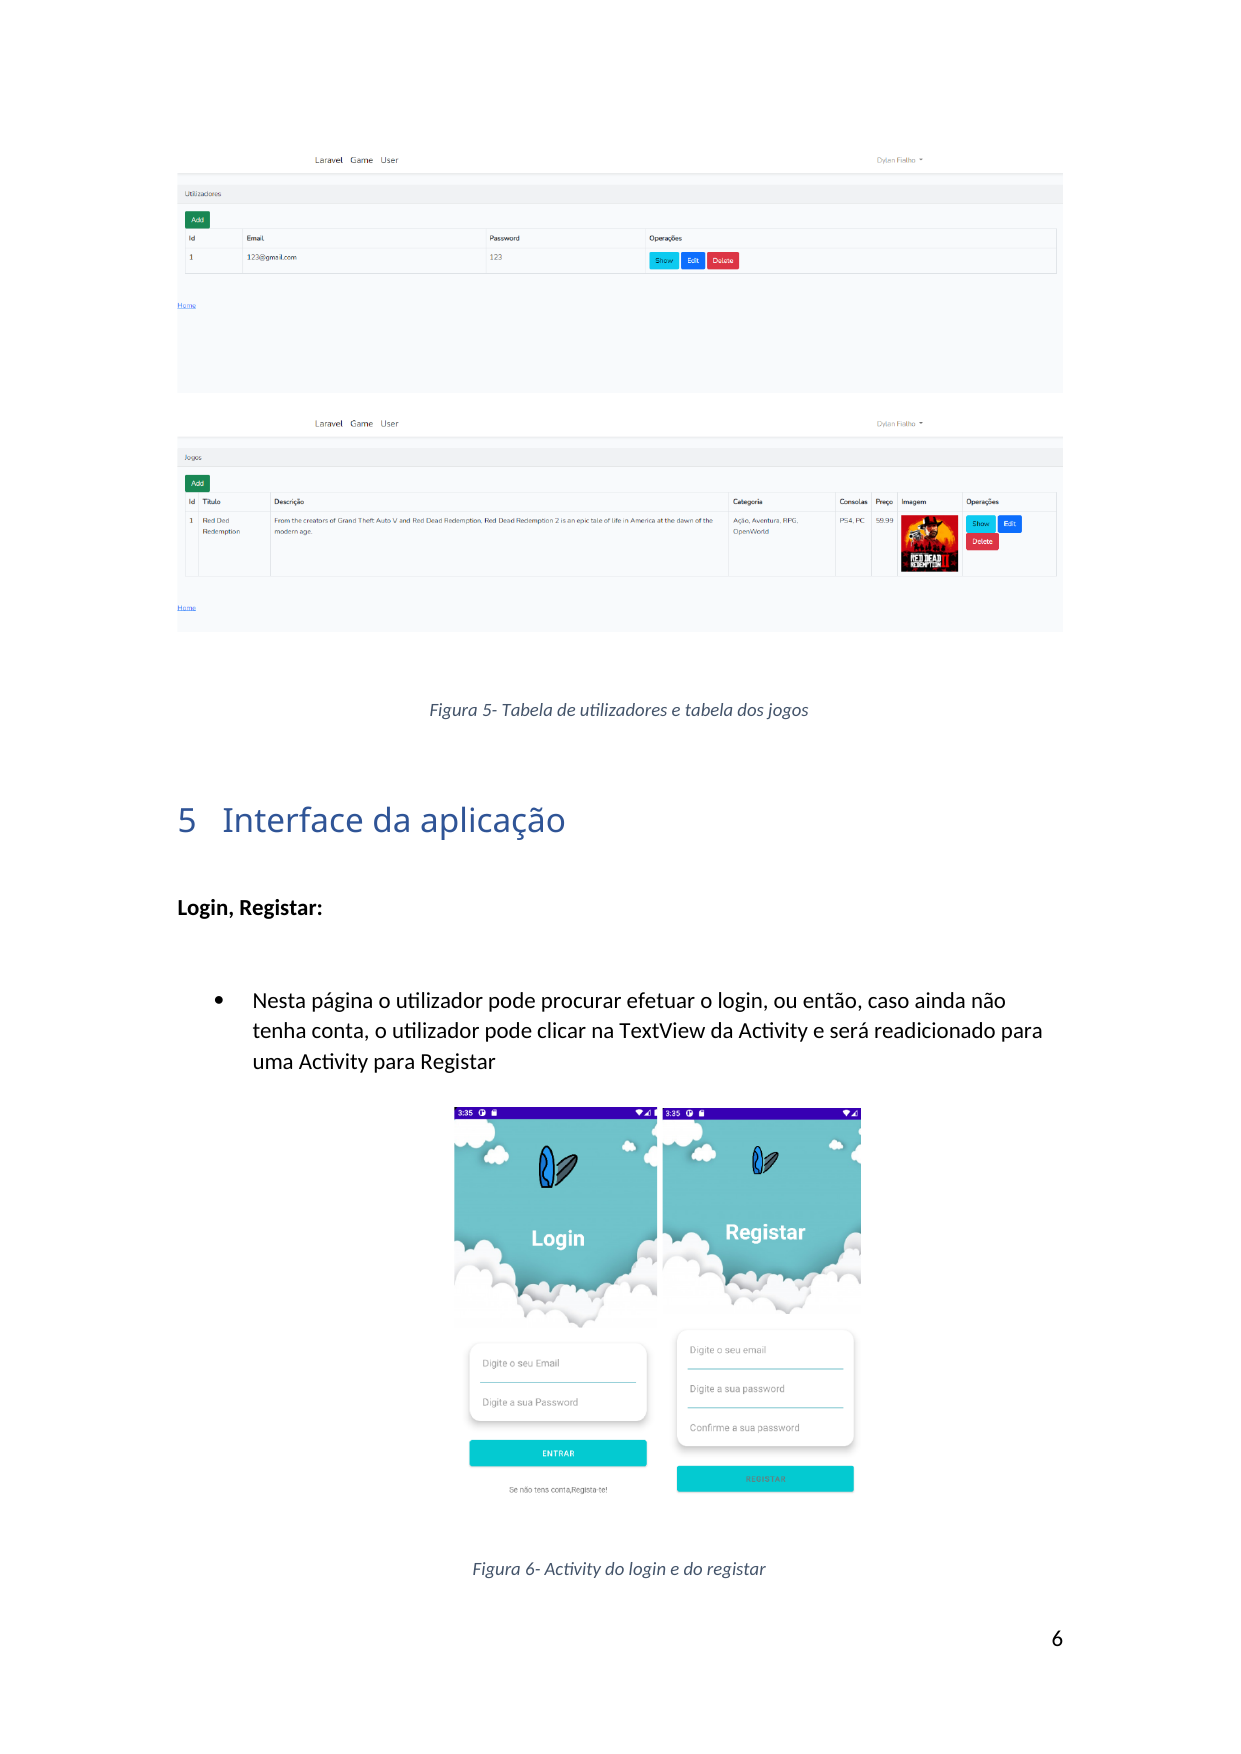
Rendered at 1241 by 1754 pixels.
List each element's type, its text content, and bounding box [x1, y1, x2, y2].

picture [662, 1108, 861, 1509]
list Nesta página o utilizador pode procurar efetuar o login, ou então, caso ainda não tenha conta, o utilizador pode clicar na TextView da Activity e será readicionado para uma Activity para Registar [215, 986, 1063, 1075]
picture [454, 1107, 658, 1509]
picture [177, 147, 1063, 393]
picture [177, 411, 1063, 632]
subtitle Interface da aplicação [177, 797, 1063, 842]
text Login, Registar: [177, 893, 1063, 921]
